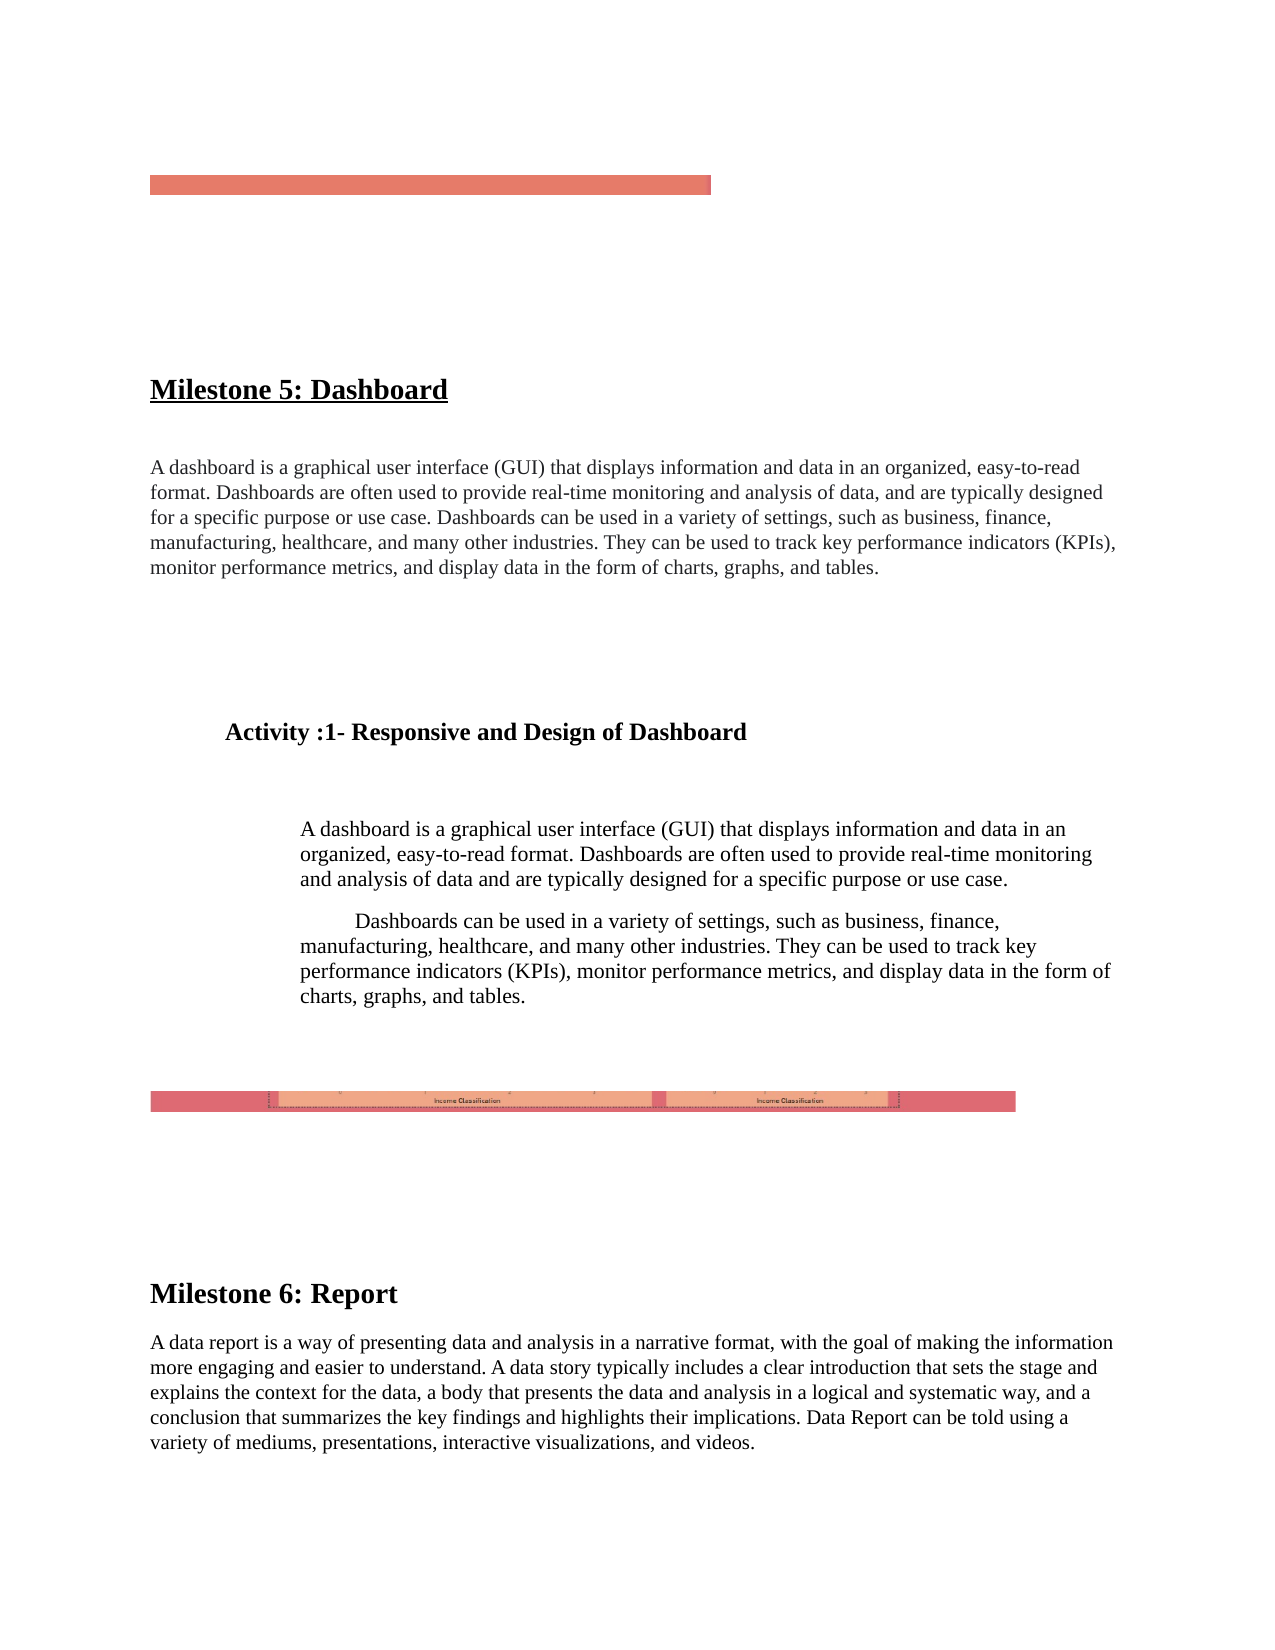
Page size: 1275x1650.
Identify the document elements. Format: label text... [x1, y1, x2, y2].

text Milestone 6: Report [150, 1283, 1125, 1308]
text A data report is a way of presenting data and analysis in a narrative format, with the goal of making the information more engaging and easier to understand. A data story typically includes a clear introduction that sets the stage and explains the context for the data, a body that presents the data and analysis in a logical and systematic way, and a conclusion that summarizes the key findings and highlights their implications. Data Report can be told using a variety of mediums, presentations, interactive visualizations, and videos. [150, 1329, 1125, 1454]
text Milestone 5: Dashboard [150, 379, 1125, 404]
text Dashboards can be used in a variety of settings, such as business, finance, manufacturing, healthcare, and many other industries. They can be used to track key performance indicators (KPIs), monitor performance metrics, and display data in the form of charts, graphs, and tables. [526, 908, 1125, 1008]
text Activity :1- Responsive and Design of Dashboard [225, 721, 1125, 746]
